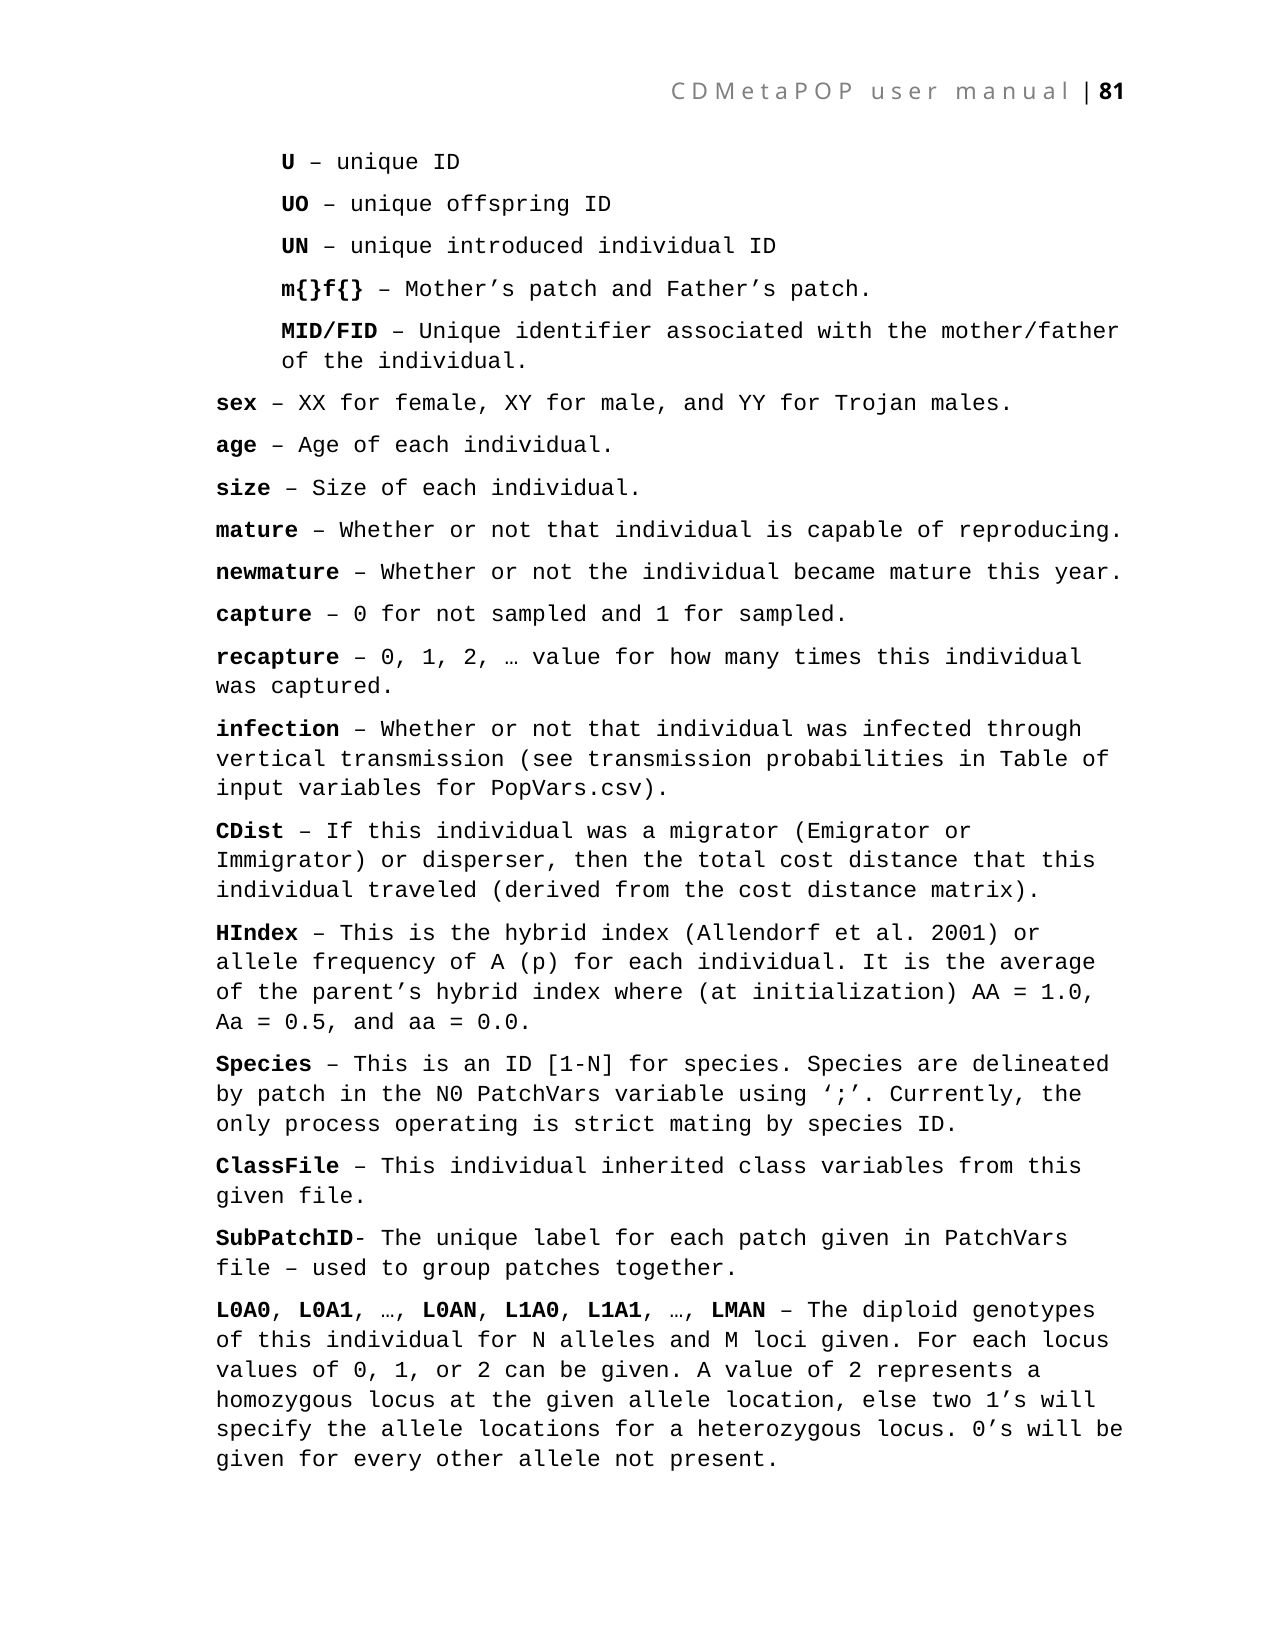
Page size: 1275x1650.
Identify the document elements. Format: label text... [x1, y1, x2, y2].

text MID/FID – Unique identifier associated with the mother/father of the individual. [281, 319, 1125, 375]
text sex – XX for female, XY for male, and YY for Trojan males. [216, 391, 1125, 417]
text CDist – If this individual was a migrator (Emigrator or Immigrator) or disperser, then the total cost distance that this individual traveled (derived from the cost distance matrix). [216, 819, 1125, 904]
text L0A0, L0A1, …, L0AN, L1A0, L1A1, …, LMAN – The diploid genotypes of this individual for N alleles and M loci given. For each locus values of 0, 1, or 2 can be given. A value of 2 represents a homozygous locus at the given allele location, else two 1’s will specify the allele locations for a heterozygous locus. 0’s will be given for every other allele not present. [216, 1298, 1125, 1473]
text size – Size of each individual. [216, 476, 1125, 502]
text infection – Whether or not that individual was infected through vertical transmission (see transmission probabilities in Table of input variables for PopVars.csv). [216, 717, 1125, 803]
text m{}f{} – Mother’s patch and Father’s patch. [281, 277, 1125, 303]
text newmature – Whether or not the individual became mature this year. [216, 560, 1125, 586]
text U – unique ID [281, 150, 1125, 176]
text HIndex – This is the hybrid index (Allendorf et al. 2001) or allele frequency of A (p) for each individual. It is the average of the parent’s hybrid index where (at initialization) AA = 1.0, Aa = 0.5, and aa = 0.0. [216, 921, 1125, 1036]
text age – Age of each individual. [216, 433, 1125, 459]
text mature – Whether or not that individual is capable of reproducing. [216, 518, 1125, 544]
text UO – unique offspring ID [281, 192, 1125, 218]
text capture – 0 for not sampled and 1 for sampled. [216, 603, 1125, 629]
text SubPatchID- The unique label for each patch given in PatchVars file – used to group patches together. [216, 1226, 1125, 1282]
text recapture – 0, 1, 2, … value for how many times this individual was captured. [216, 645, 1125, 701]
text ClassFile – This individual inherited class variables from this given file. [216, 1154, 1125, 1210]
text Species – This is an ID [1-N] for species. Species are delineated by patch in the N0 PatchVars variable using ‘;’. Currently, the only process operating is strict mating by species ID. [216, 1052, 1125, 1138]
text UN – unique introduced individual ID [281, 234, 1125, 261]
